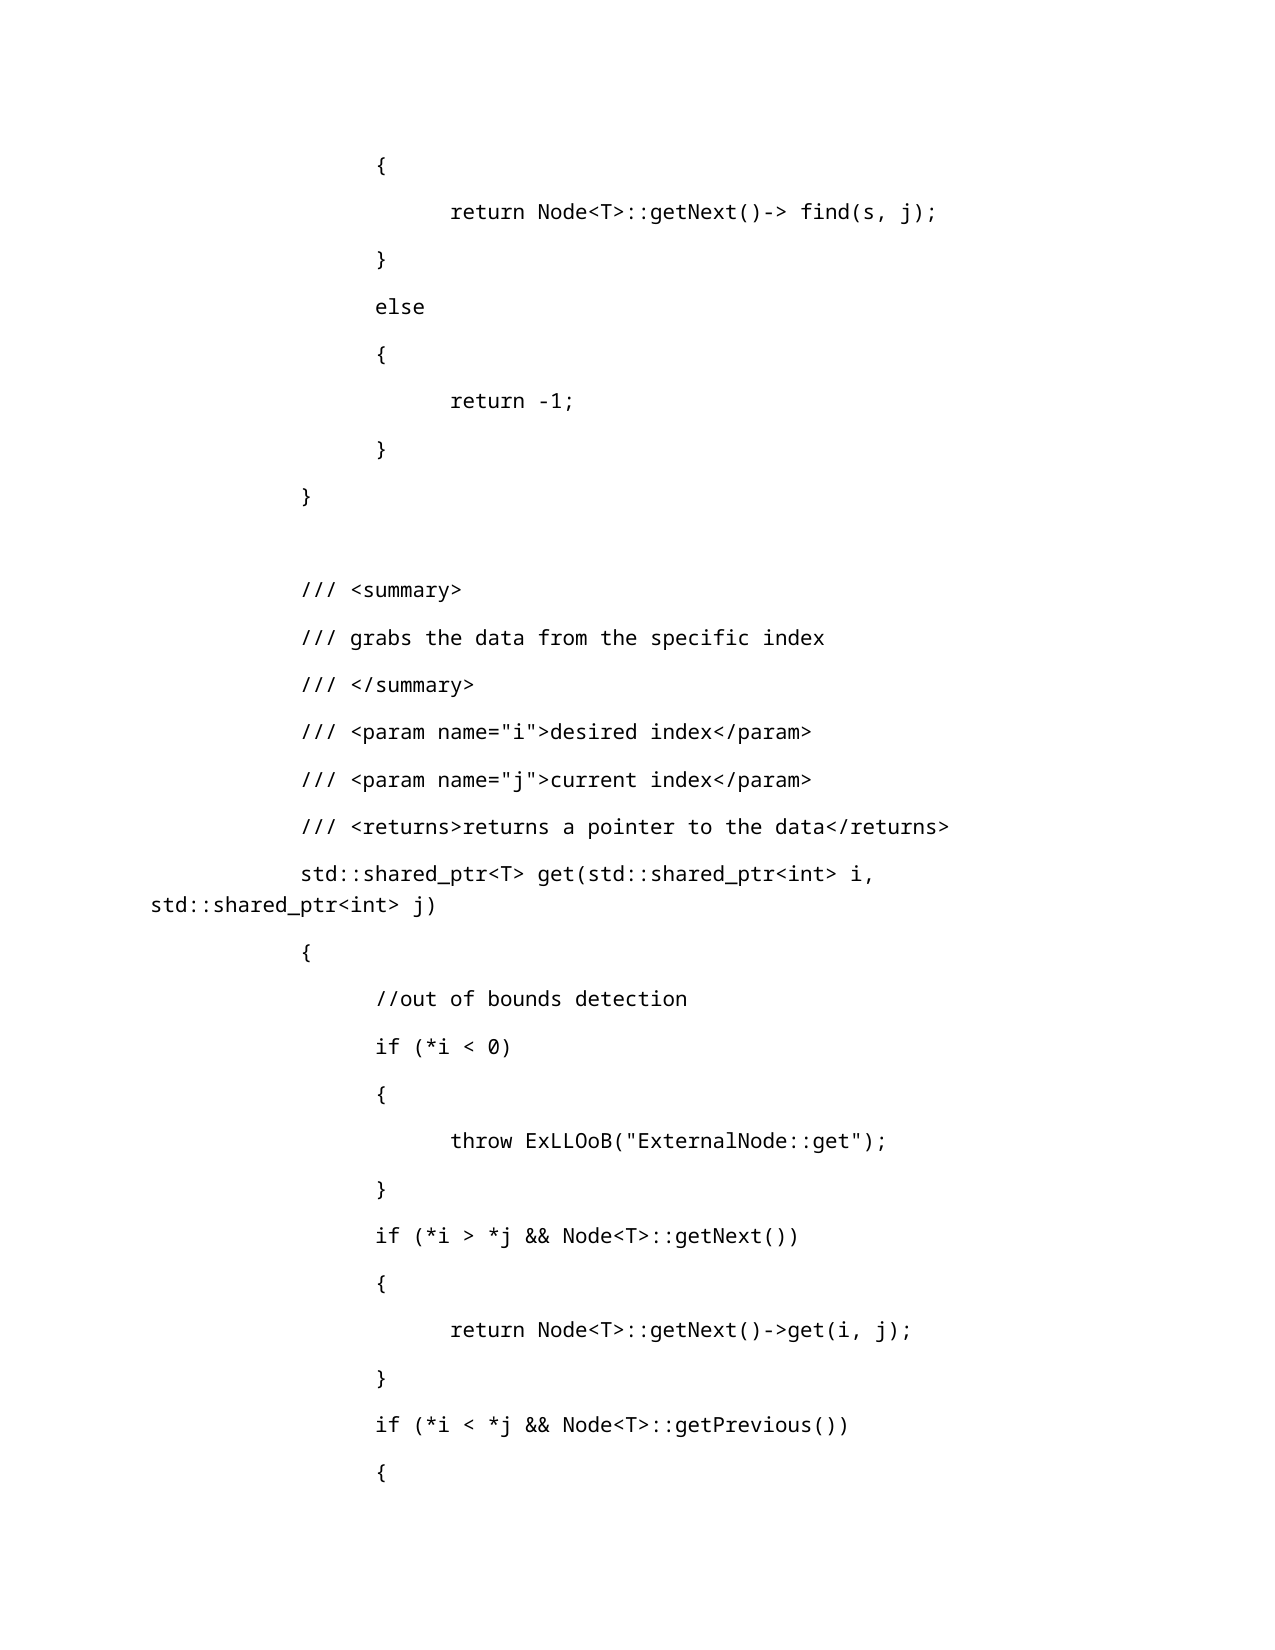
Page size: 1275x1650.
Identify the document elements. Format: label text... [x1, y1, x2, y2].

text //out of bounds detection [150, 984, 1125, 1013]
text { [150, 339, 1125, 368]
text else [150, 292, 1125, 320]
text if (*i > *j && Node<T>::getNext()) [150, 1221, 1125, 1249]
text } [150, 244, 1125, 273]
text throw ExLLOoB("ExternalNode::get"); [150, 1126, 1125, 1155]
text return -1; [150, 386, 1125, 415]
text { [150, 1457, 1125, 1486]
text } [150, 434, 1125, 462]
text } [150, 1363, 1125, 1391]
text } [150, 481, 1125, 509]
text { [150, 150, 1125, 178]
text { [150, 1268, 1125, 1297]
text std::shared_ptr<T> get(std::shared_ptr<int> i, std::shared_ptr<int> j) [150, 859, 1125, 918]
text return Node<T>::getNext()->get(i, j); [150, 1316, 1125, 1344]
text /// </summary> [150, 670, 1125, 699]
text /// <summary> [150, 576, 1125, 604]
text if (*i < 0) [150, 1032, 1125, 1060]
text if (*i < *j && Node<T>::getPrevious()) [150, 1410, 1125, 1439]
text /// <param name="i">desired index</param> [150, 717, 1125, 746]
text /// <returns>returns a pointer to the data</returns> [150, 812, 1125, 841]
text /// <param name="j">current index</param> [150, 765, 1125, 793]
text } [150, 1174, 1125, 1202]
text { [150, 1079, 1125, 1108]
text /// grabs the data from the specific index [150, 623, 1125, 651]
text { [150, 937, 1125, 966]
text return Node<T>::getNext()-> find(s, j); [150, 197, 1125, 226]
